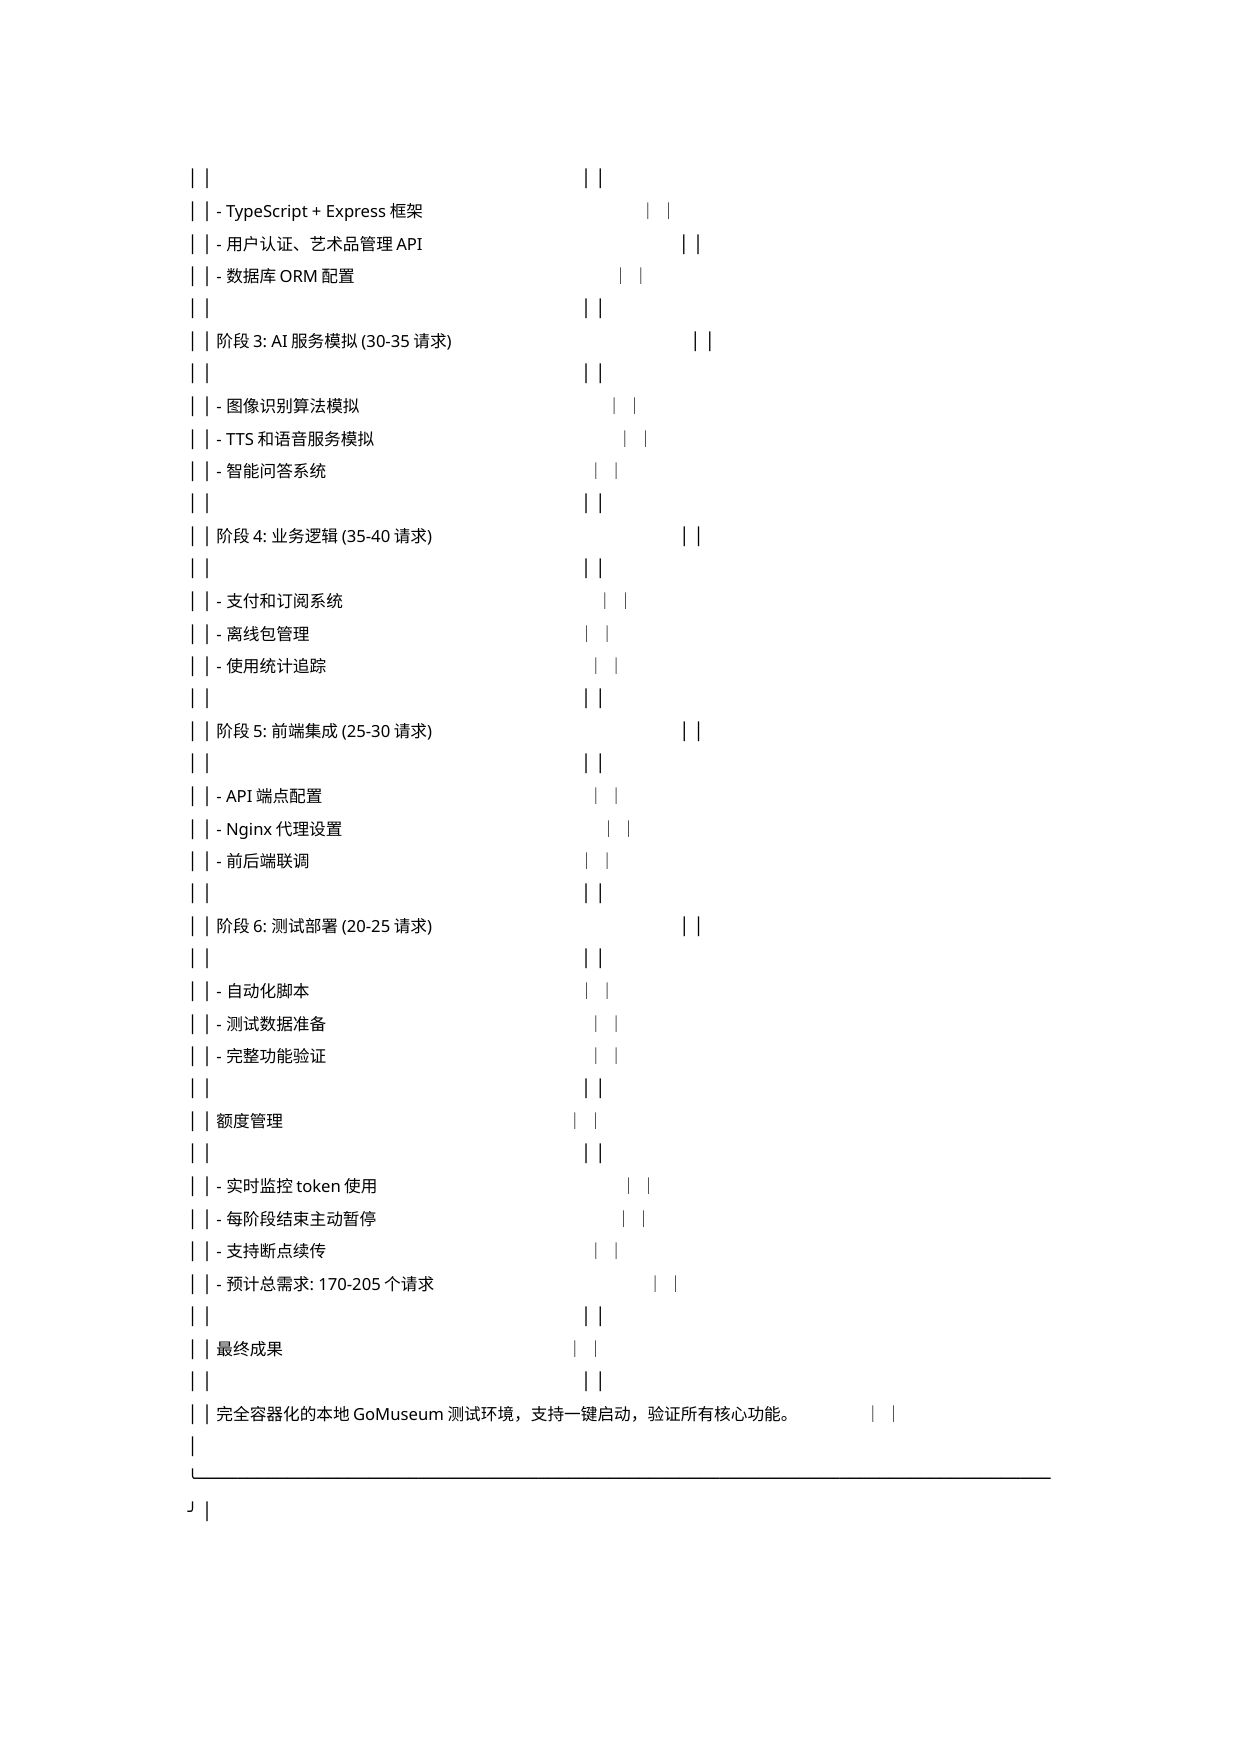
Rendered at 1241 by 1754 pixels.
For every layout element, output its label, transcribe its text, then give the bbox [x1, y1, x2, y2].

text │ │ - TypeScript + Express框架 │ │ [187, 194, 1053, 227]
text │ │ - 使用统计追踪 │ │ [187, 649, 1053, 682]
text │ │ │ │ [187, 747, 1053, 779]
text │ │ 阶段5: 前端集成 (25-30请求) │ │ [187, 714, 1053, 747]
text │ │ │ │ [187, 1137, 1053, 1169]
text │ │ │ │ [187, 357, 1053, 389]
text │ │ - 完整功能验证 │ │ [187, 1039, 1053, 1072]
text │ │ 阶段4: 业务逻辑 (35-40请求) │ │ [187, 519, 1053, 552]
text │ │ 额度管理 │ │ [187, 1104, 1053, 1137]
text │ │ - 数据库ORM配置 │ │ [187, 259, 1053, 292]
text │ │ - 预计总需求: 170-205个请求 │ │ [187, 1267, 1053, 1299]
text │ │ - 智能问答系统 │ │ [187, 454, 1053, 487]
text │ │ │ │ [187, 682, 1053, 714]
text │ │ │ │ [187, 1299, 1053, 1332]
text │ │ │ │ [187, 1072, 1053, 1104]
text │ │ - Nginx代理设置 │ │ [187, 812, 1053, 844]
text │ │ │ │ [187, 292, 1053, 324]
text │ │ - 测试数据准备 │ │ [187, 1007, 1053, 1039]
text │ │ - TTS和语音服务模拟 │ │ [187, 422, 1053, 454]
text │ │ 最终成果 │ │ [187, 1332, 1053, 1364]
text │ │ - 实时监控token使用 │ │ [187, 1169, 1053, 1202]
text │ │ │ │ [187, 877, 1053, 909]
text │ │ - 用户认证、艺术品管理API │ │ [187, 227, 1053, 259]
text │ │ │ │ [187, 942, 1053, 974]
text │ │ │ │ [187, 487, 1053, 519]
text │ │ 阶段6: 测试部署 (20-25请求) │ │ [187, 909, 1053, 942]
text │ ╰─────────────────────────────────────────────────────────────────────────────────────╯ │ [187, 1429, 1053, 1527]
text │ │ │ │ [187, 162, 1053, 194]
text │ │ - 图像识别算法模拟 │ │ [187, 389, 1053, 422]
text │ │ 完全容器化的本地GoMuseum测试环境，支持一键启动，验证所有核心功能。 │ │ [187, 1397, 1053, 1429]
text │ │ - API端点配置 │ │ [187, 779, 1053, 812]
text │ │ - 支持断点续传 │ │ [187, 1234, 1053, 1267]
text │ │ - 自动化脚本 │ │ [187, 974, 1053, 1007]
text │ │ - 每阶段结束主动暂停 │ │ [187, 1202, 1053, 1234]
text │ │ - 支付和订阅系统 │ │ [187, 584, 1053, 617]
text │ │ 阶段3: AI服务模拟 (30-35请求) │ │ [187, 324, 1053, 357]
text │ │ │ │ [187, 552, 1053, 584]
text │ │ - 前后端联调 │ │ [187, 844, 1053, 877]
text │ │ │ │ [187, 1364, 1053, 1397]
text │ │ - 离线包管理 │ │ [187, 617, 1053, 649]
